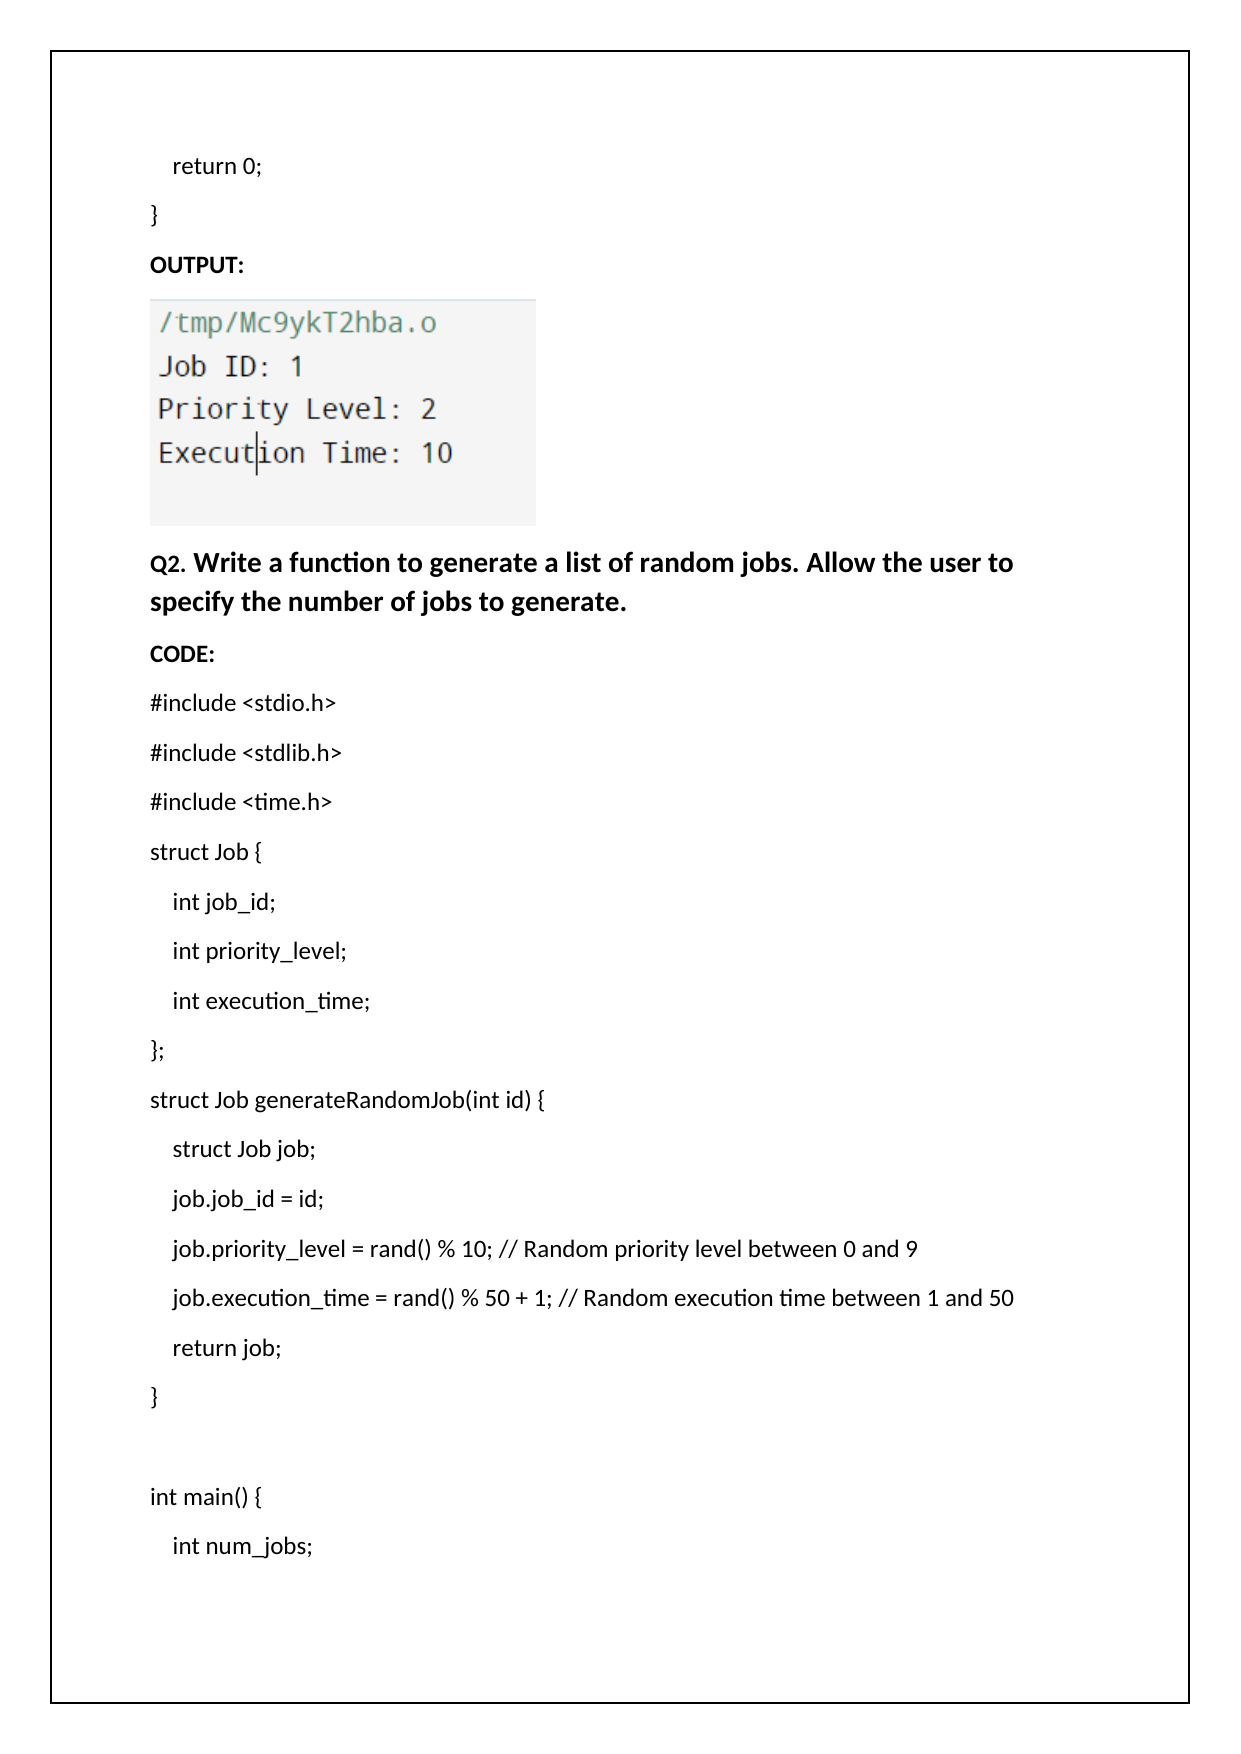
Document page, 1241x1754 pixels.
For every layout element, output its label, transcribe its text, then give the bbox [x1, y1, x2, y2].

text int num_jobs; [150, 1530, 1090, 1561]
text struct Job job; [150, 1133, 1090, 1164]
text } [150, 1381, 1090, 1412]
text job.priority_level = rand() % 10; // Random priority level between 0 and 9 [150, 1233, 1090, 1263]
text job.job_id = id; [150, 1183, 1090, 1214]
text struct Job { [150, 836, 1090, 867]
text return job; [150, 1332, 1090, 1362]
text int execution_time; [150, 985, 1090, 1015]
text int main() { [150, 1481, 1090, 1511]
text #include <time.h> [150, 786, 1090, 817]
text return 0; [150, 150, 1090, 181]
text struct Job generateRandomJob(int id) { [150, 1084, 1090, 1114]
text Q2. Write a function to generate a list of random jobs. Allow the user to specify the number of jobs to generate. [150, 544, 1090, 618]
text #include <stdlib.h> [150, 737, 1090, 767]
text }; [150, 1034, 1090, 1065]
text CODE: [150, 638, 1090, 668]
text #include <stdio.h> [150, 687, 1090, 718]
text OUTPUT: [150, 249, 1090, 280]
text int job_id; [150, 886, 1090, 916]
text int priority_level; [150, 935, 1090, 966]
text job.execution_time = rand() % 50 + 1; // Random execution time between 1 and 50 [150, 1282, 1090, 1313]
picture [150, 298, 536, 526]
text } [150, 199, 1090, 230]
